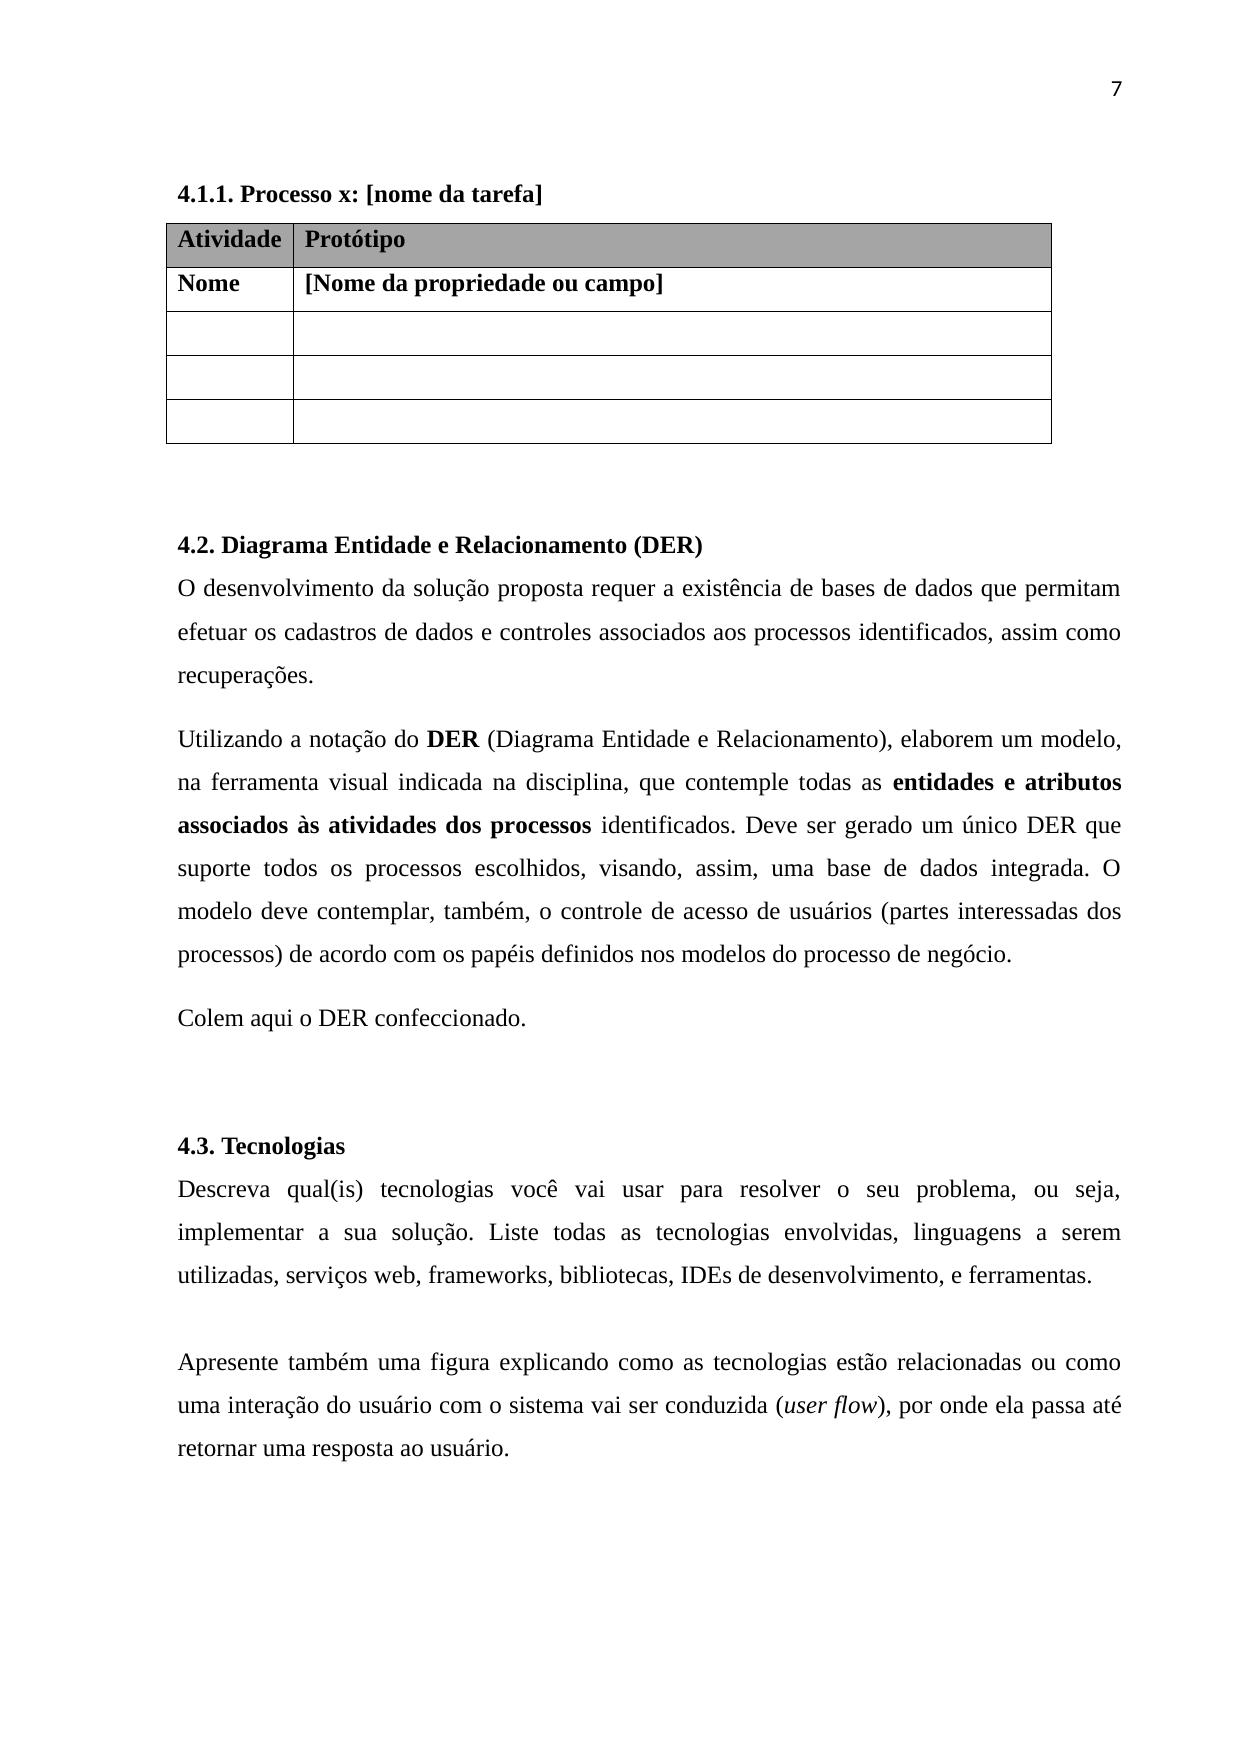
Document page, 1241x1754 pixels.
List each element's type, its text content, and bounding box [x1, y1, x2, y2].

table_cell [167, 400, 293, 443]
table_cell [294, 356, 1051, 399]
text Utilizando a notação do DER (Diagrama Entidade e Relacionamento), elaborem um modelo, na ferramenta visual indicada na disciplina, que contemple todas as entidades e atributos associados às atividades dos processos identificados. Deve ser gerado um único DER que suporte todos os processos escolhidos, visando, assim, uma base de dados integrada. O modelo deve contemplar, também, o controle de acesso de usuários (partes interessadas dos processos) de acordo com os papéis definidos nos modelos do processo de negócio. [177, 724, 1122, 968]
subtitle Descreva qual(is) tecnologias você vai usar para resolver o seu problema, ou seja, implementar a sua solução. Liste todas as tecnologias envolvidas, linguagens a serem utilizadas, serviços web, frameworks, bibliotecas, IDEs de desenvolvimento, e ferramentas. [177, 1174, 1122, 1289]
table_cell [167, 312, 293, 355]
subtitle Apresente também uma figura explicando como as tecnologias estão relacionadas ou como uma interação do usuário com o sistema vai ser conduzida (user flow), por onde ela passa até retornar uma resposta ao usuário. [177, 1347, 1122, 1462]
table_cell [Nome da propriedade ou campo] [294, 268, 1051, 311]
subtitle 4.1.1. Processo x: [nome da tarefa] [177, 179, 1122, 208]
text O desenvolvimento da solução proposta requer a existência de bases de dados que permitam efetuar os cadastros de dados e controles associados aos processos identificados, assim como recuperações. [177, 573, 1122, 688]
table_cell [167, 356, 293, 399]
subtitle 4.2. Diagrama Entidade e Relacionamento (DER) [177, 530, 1122, 559]
text Colem aqui o DER confeccionado. [177, 1003, 1122, 1032]
table_cell Nome [167, 268, 293, 311]
table_cell [294, 312, 1051, 355]
table_cell [294, 400, 1051, 443]
table_header Atividade [167, 224, 293, 267]
subtitle 4.3. Tecnologias [177, 1131, 1122, 1160]
table_header Protótipo [294, 224, 1051, 267]
